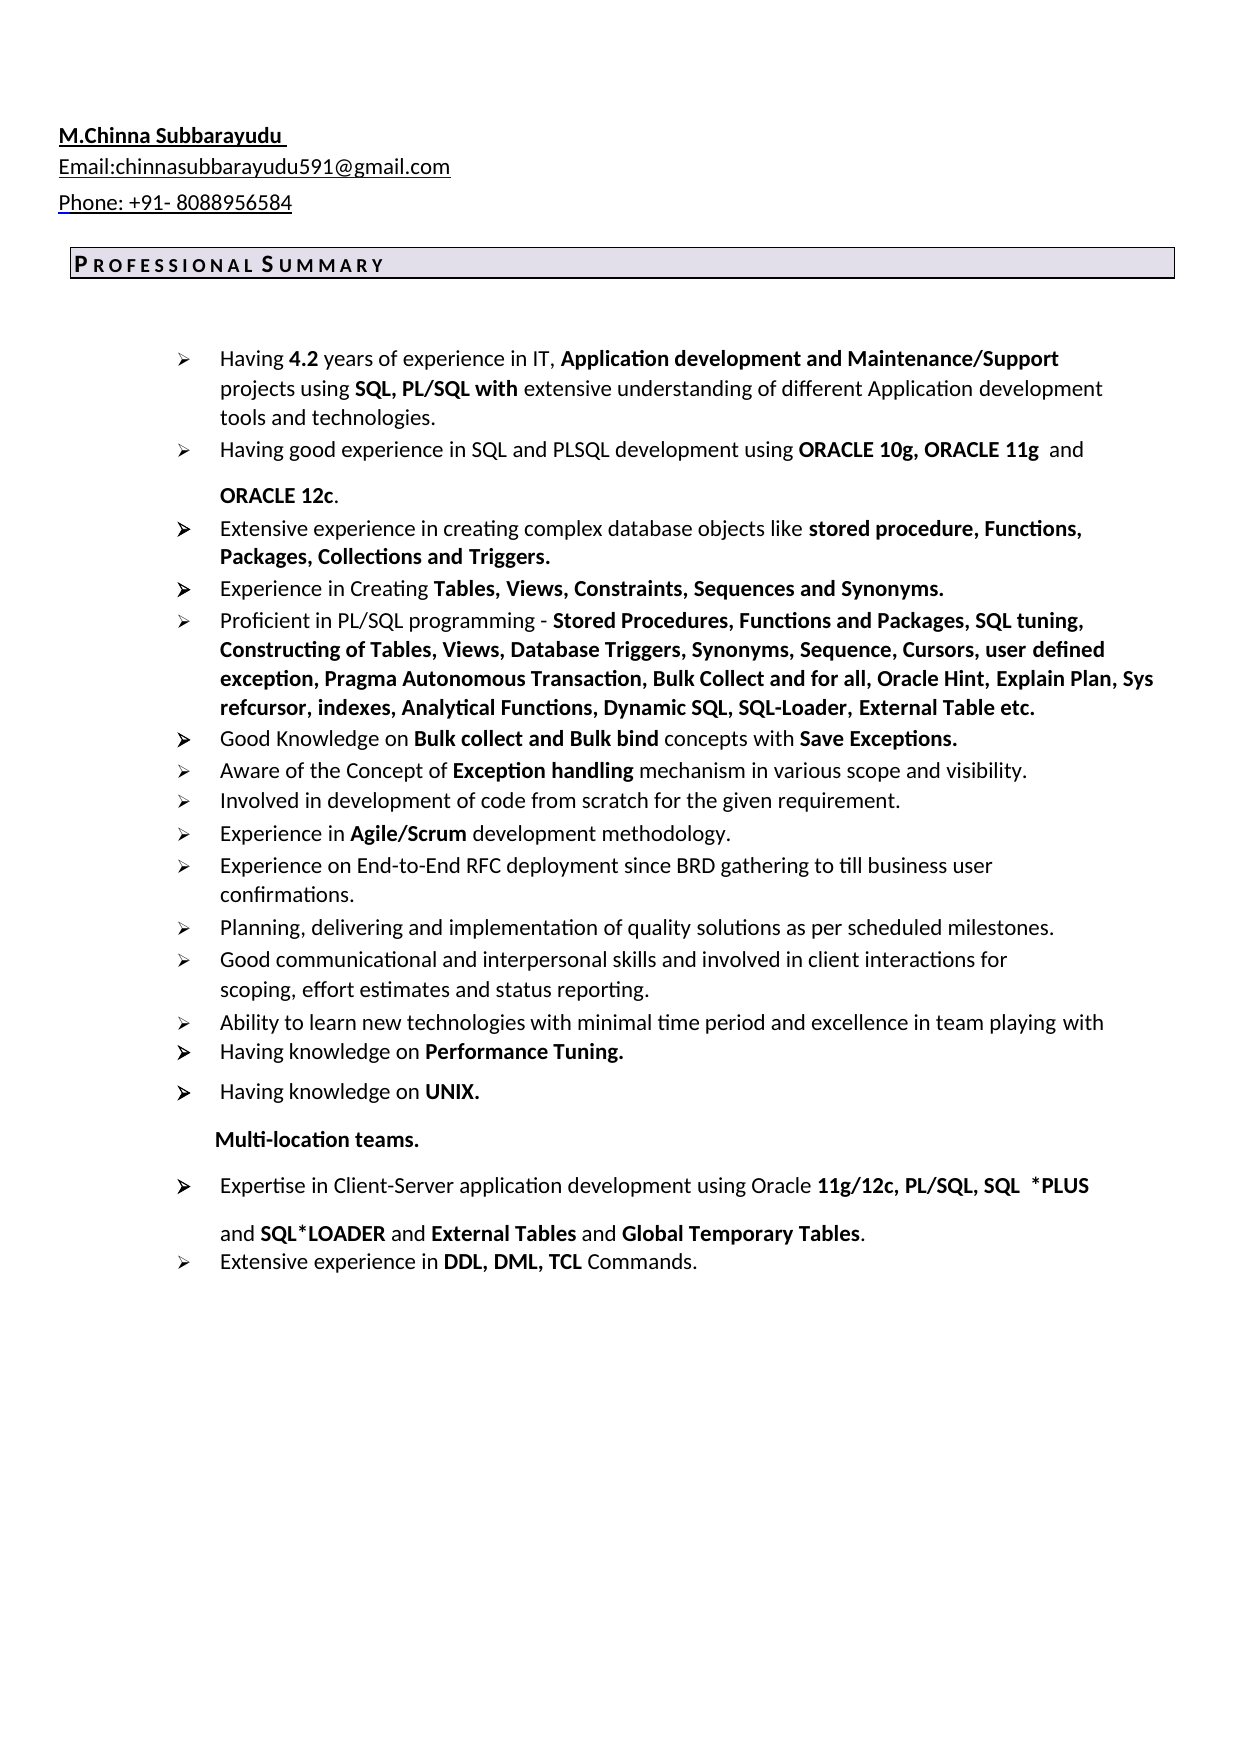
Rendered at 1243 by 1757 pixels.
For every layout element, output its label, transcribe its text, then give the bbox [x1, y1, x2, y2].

list Extensive experience in creating complex database objects like stored procedure, Functions, Packages, Collections and Triggers. [176, 514, 1162, 571]
list Good Knowledge on Bulk collect and Bulk bind concepts with Save Exceptions. [176, 724, 1188, 752]
list Aware of the Concept of Exception handling mechanism in various scope and visibility. [176, 757, 1188, 785]
list Ability to learn new technologies with minimal time period and excellence in team playing with [176, 1008, 1135, 1036]
list Having good experience in SQL and PLSQL development using ORACLE 10g, ORACLE 11g and [176, 435, 1188, 463]
list Expertise in Client-Server application development using Oracle 11g/12c, PL/SQL, SQL *PLUS [176, 1171, 1188, 1199]
text Phone: +91- 8088956584 [58, 188, 479, 216]
list Experience in Creating Tables, Views, Constraints, Sequences and Synonyms. [176, 574, 1188, 602]
list Experience on End-to-End RFC deployment since BRD gathering to till business user confirmations. [176, 852, 1066, 908]
list Having 4.2 years of experience in IT, Application development and Maintenance/Support projects using SQL, PL/SQL with extensive understanding of different Application development tools and technologies. [176, 344, 1125, 431]
list Having knowledge on UNIX. [176, 1077, 1188, 1106]
subtitle ORACLE 12c. [220, 481, 1188, 509]
list Having knowledge on Performance Tuning. [176, 1037, 1188, 1065]
list Involved in development of code from scratch for the given requirement. [176, 786, 1188, 814]
subtitle Proficient in PL/SQL programming - Stored Procedures, Functions and Packages, SQL tuning, Constructing of Tables, Views, Database Triggers, Synonyms, Sequence, Cursors, user defined exception, Pragma Autonomous Transaction, Bulk Collect and for all, Oracle Hint, Explain Plan, Sys refcursor, indexes, Analytical Functions, Dynamic SQL, SQL-Loader, External Table etc. [176, 607, 1165, 721]
subtitle Multi-location teams. [214, 1125, 1188, 1153]
text M.Chinna Subbarayudu Email:chinnasubbarayudu591@gmail.com [58, 121, 479, 181]
list Planning, delivering and implementation of quality solutions as per scheduled milestones. [176, 913, 1188, 941]
text and SQL*LOADER and External Tables and Global Temporary Tables. [220, 1219, 1188, 1247]
list Experience in Agile/Scrum development methodology. [176, 819, 1188, 847]
list Good communicational and interpersonal skills and involved in client interactions for scoping, effort estimates and status reporting. [176, 946, 1082, 1003]
list Extensive experience in DDL, DML, TCL Commands. [176, 1247, 1188, 1276]
